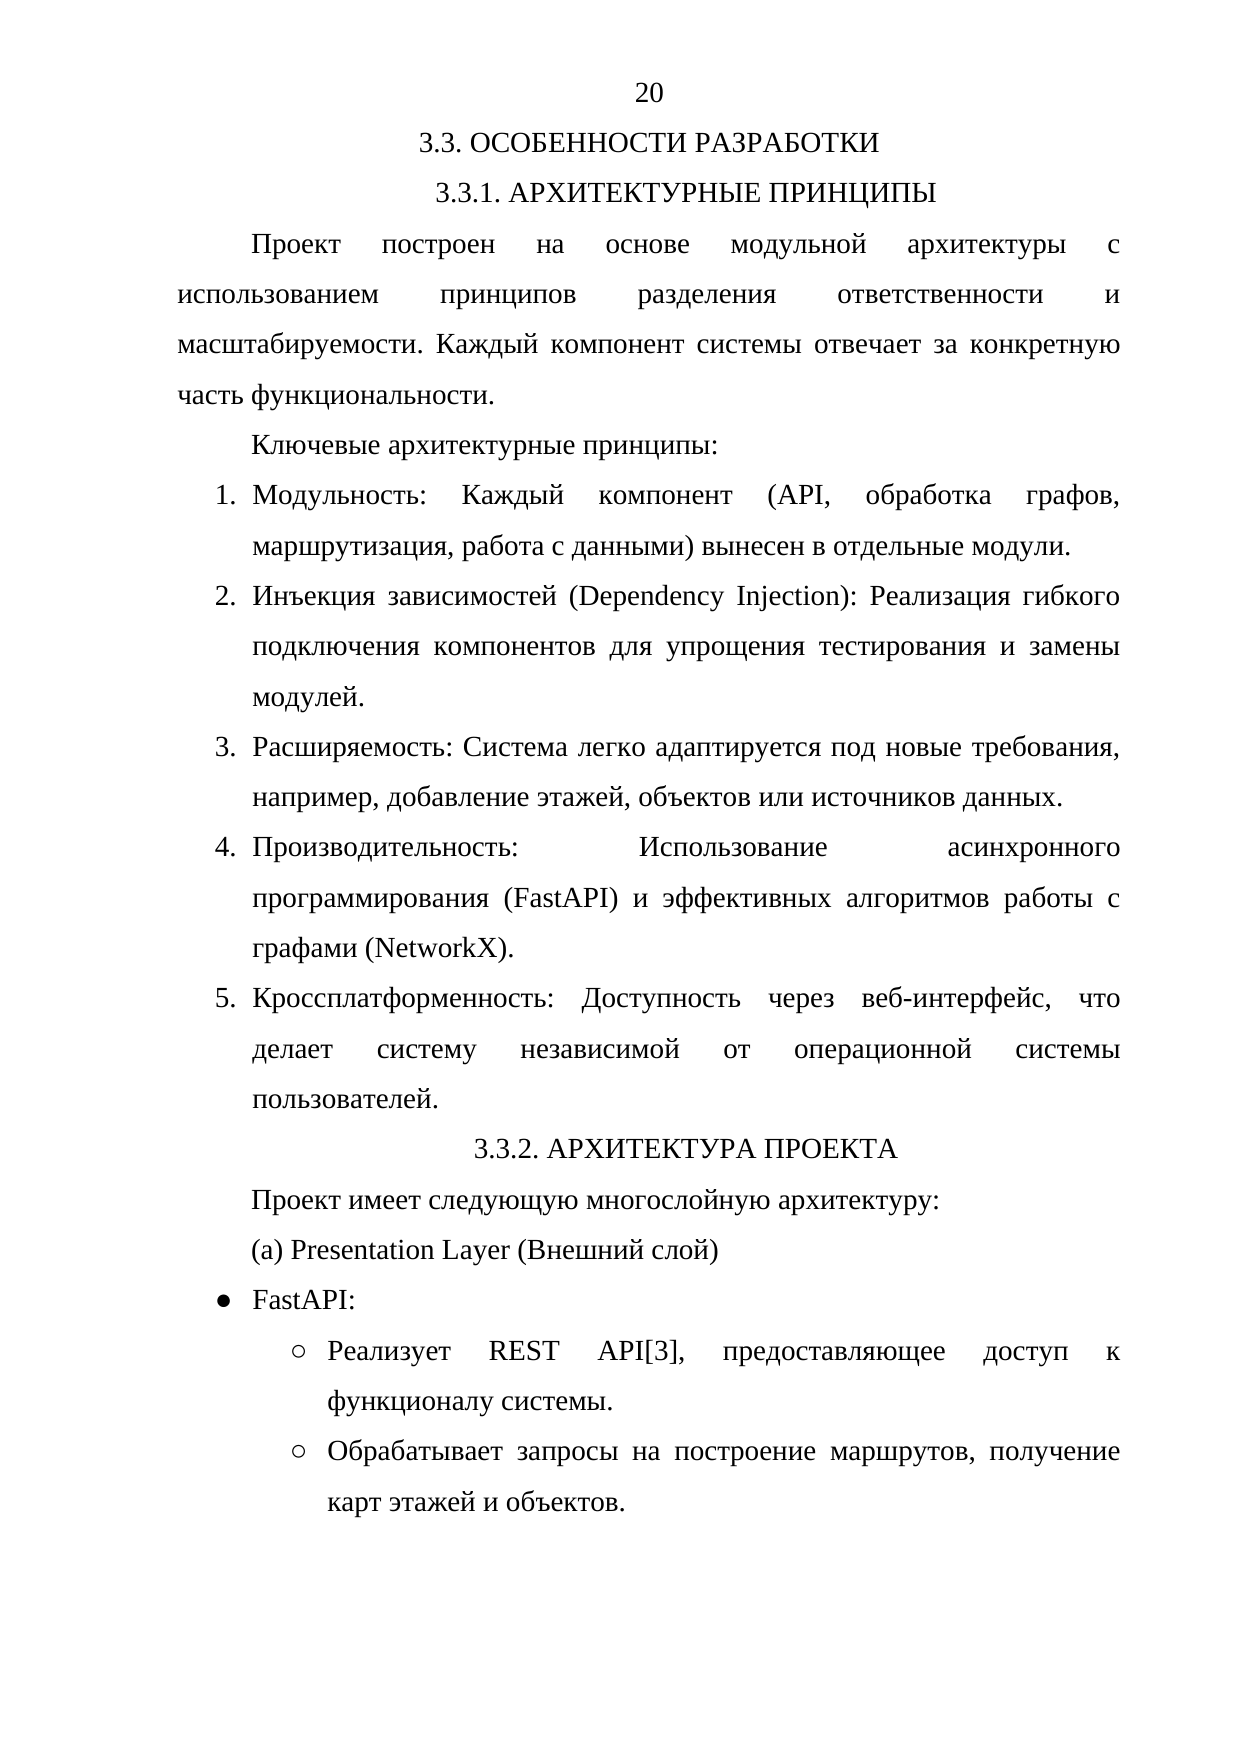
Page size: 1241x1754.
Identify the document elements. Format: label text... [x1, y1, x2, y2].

list Реализует REST API[3], предоставляющее доступ к функционалу системы. [289, 1333, 1121, 1417]
subtitle 3.3. ОСОБЕННОСТИ РАЗРАБОТКИ [177, 125, 1121, 159]
list Модульность: Каждый компонент (API, обработка графов, маршрутизация, работа с данными) вынесен в отдельные модули. [214, 477, 1121, 561]
text Проект построен на основе модульной архитектуры с использованием принципов разделения ответственности и масштабируемости. Каждый компонент системы отвечает за конкретную часть функциональности. [177, 226, 1121, 410]
list Обрабатывает запросы на построение маршрутов, получение карт этажей и объектов. [289, 1433, 1121, 1517]
text Проект имеет следующую многослойную архитектуру: [177, 1182, 1121, 1215]
list Производительность: Использование асинхронного программирования (FastAPI) и эффективных алгоритмов работы с графами (NetworkX). [214, 829, 1121, 964]
text Ключевые архитектурные принципы: [177, 427, 1121, 461]
text (а) Presentation Layer (Внешний слой) [177, 1232, 1121, 1266]
list FastAPI: [214, 1282, 1121, 1316]
subtitle 3.3.1. АРХИТЕКТУРНЫЕ ПРИНЦИПЫ [177, 176, 1121, 209]
list Инъекция зависимостей (Dependency Injection): Реализация гибкого подключения компонентов для упрощения тестирования и замены модулей. [214, 578, 1121, 712]
subtitle 3.3.2. АРХИТЕКТУРА ПРОЕКТА [177, 1131, 1121, 1165]
list Расширяемость: Система легко адаптируется под новые требования, например, добавление этажей, объектов или источников данных. [214, 729, 1121, 813]
list Кроссплатформенность: Доступность через веб-интерфейс, что делает систему независимой от операционной системы пользователей. [214, 981, 1121, 1115]
